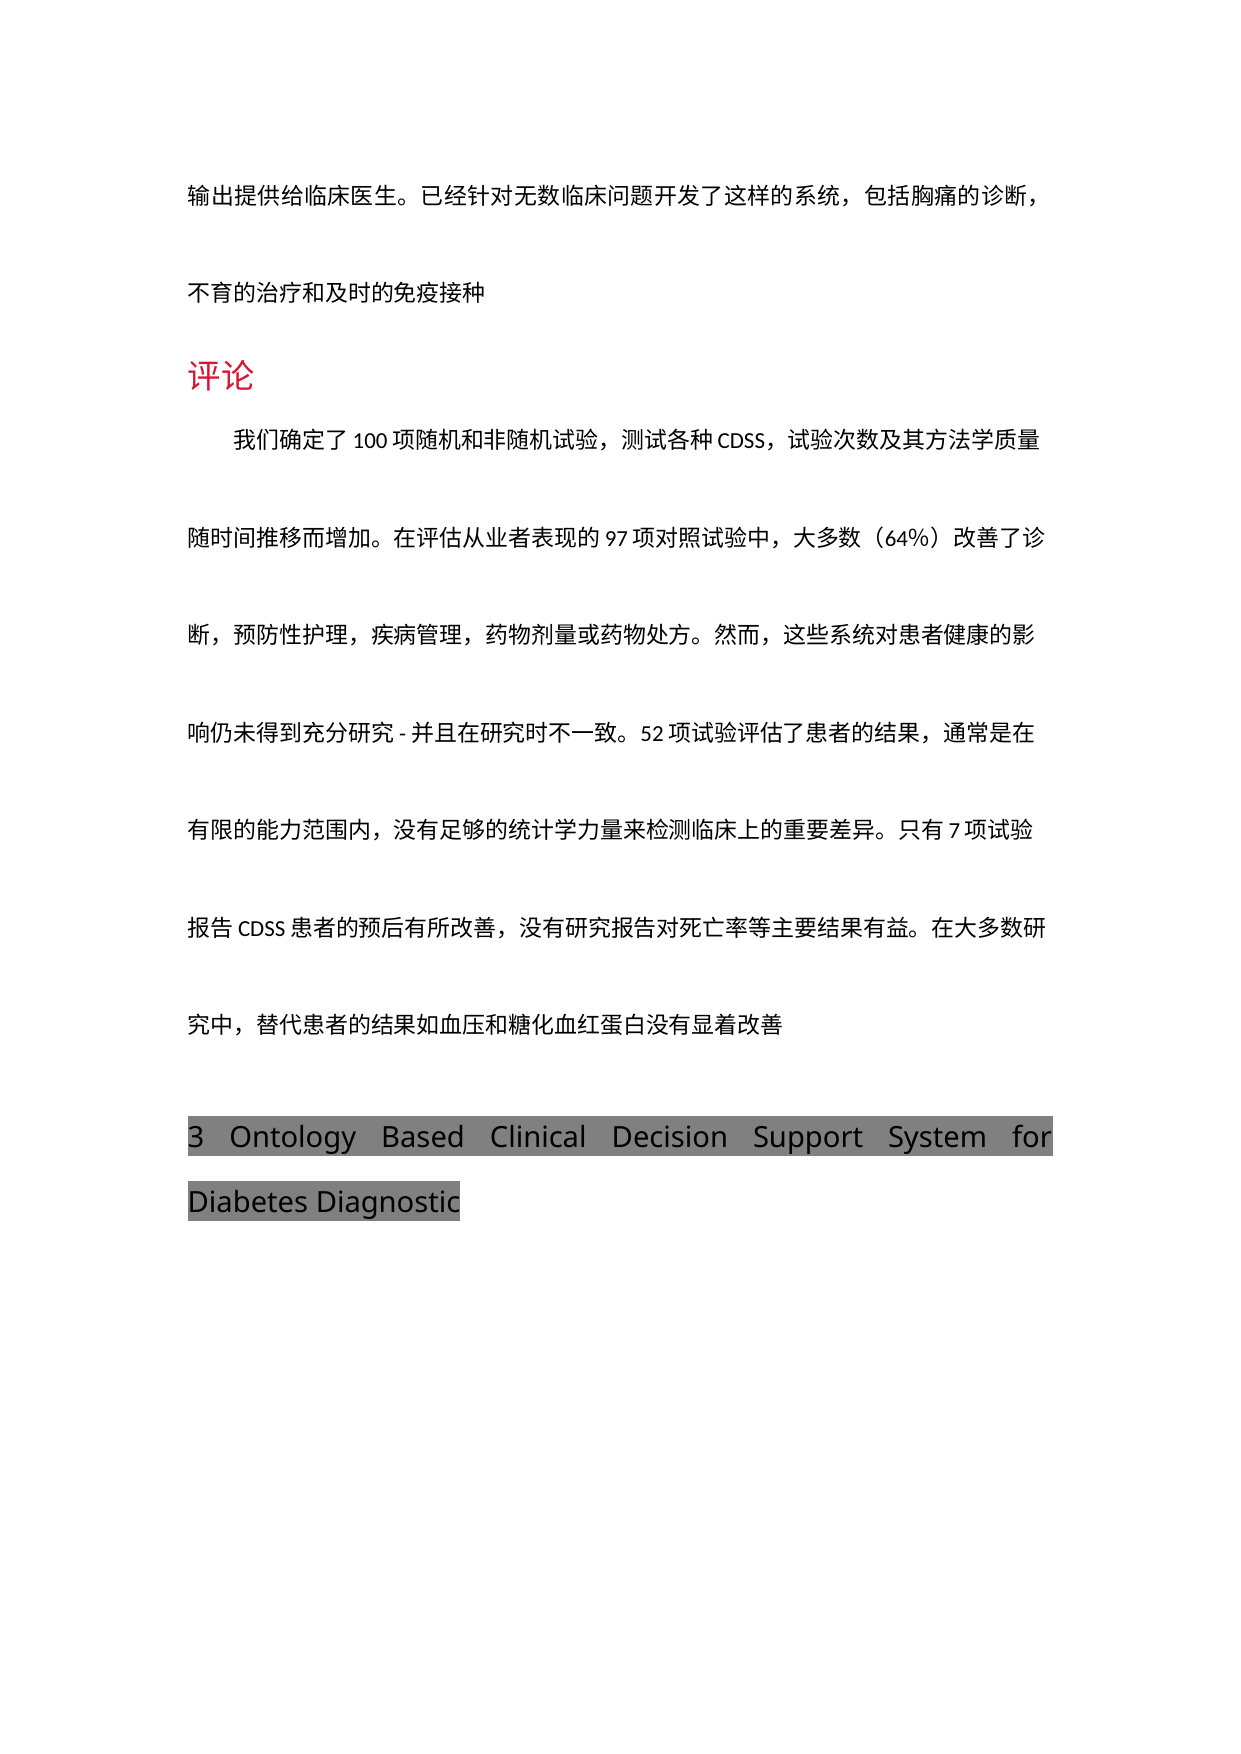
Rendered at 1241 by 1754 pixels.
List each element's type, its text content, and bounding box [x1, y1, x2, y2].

text 评论 [187, 341, 1053, 406]
text 3 Ontology Based Clinical Decision Support System for Diabetes Diagnostic [187, 1104, 1053, 1234]
text 我们确定了100项随机和非随机试验，测试各种CDSS，试验次数及其方法学质量随时间推移而增加。在评估从业者表现的97项对照试验中，大多数（64％）改善了诊断，预防性护理，疾病管理，药物剂量或药物处方。然而，这些系统对患者健康的影响仍未得到充分研究 - 并且在研究时不一致。52项试验评估了患者的结果，通常是在有限的能力范围内，没有足够的统计学力量来检测临床上的重要差异。只有7项试验报告CDSS患者的预后有所改善，没有研究报告对死亡率等主要结果有益。在大多数研究中，替代患者的结果如血压和糖化血红蛋白没有显着改善 [187, 406, 1053, 1056]
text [187, 162, 1053, 324]
